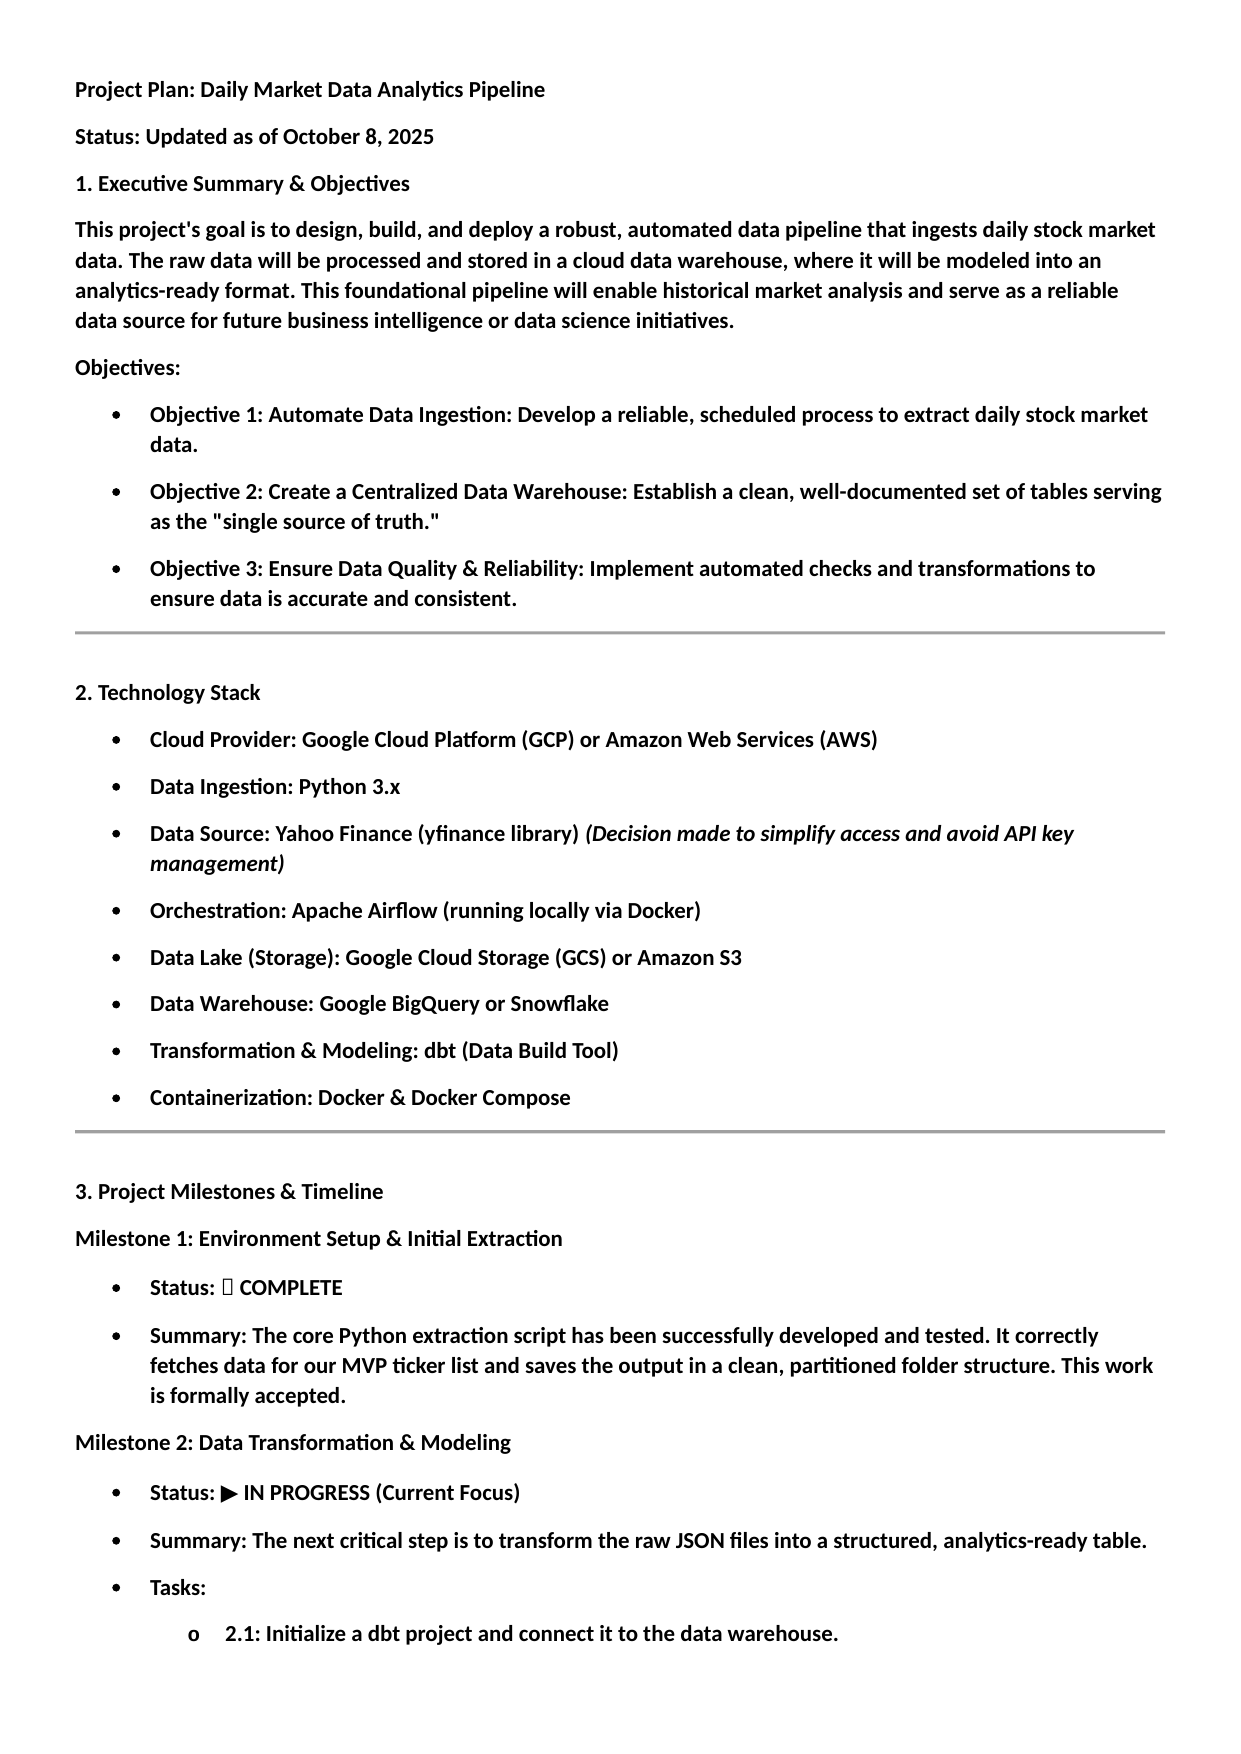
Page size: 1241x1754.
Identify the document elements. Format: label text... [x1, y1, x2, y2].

text 3. Project Milestones & Timeline [75, 1177, 1165, 1205]
list Summary: The next critical step is to transform the raw JSON files into a structured, analytics-ready table. [112, 1526, 1165, 1554]
text 2. Technology Stack [75, 678, 1165, 706]
text Milestone 2: Data Transformation & Modeling [75, 1428, 1165, 1457]
text Project Plan: Daily Market Data Analytics Pipeline [75, 75, 1165, 103]
list Data Ingestion: Python 3.x [112, 772, 1165, 800]
list Data Lake (Storage): Google Cloud Storage (GCS) or Amazon S3 [112, 943, 1165, 971]
text 1. Executive Summary & Objectives [75, 169, 1165, 197]
list Objective 2: Create a Centralized Data Warehouse: Establish a clean, well-documented set of tables serving as the "single source of truth." [112, 477, 1165, 535]
list Tasks: [112, 1573, 1165, 1601]
list Transformation & Modeling: dbt (Data Build Tool) [112, 1036, 1165, 1064]
list Status: ✅ COMPLETE [112, 1271, 1165, 1302]
text Milestone 1: Environment Setup & Initial Extraction [75, 1224, 1165, 1252]
list Objective 3: Ensure Data Quality & Reliability: Implement automated checks and transformations to ensure data is accurate and consistent. [112, 554, 1165, 612]
list Data Warehouse: Google BigQuery or Snowflake [112, 989, 1165, 1018]
list Cloud Provider: Google Cloud Platform (GCP) or Amazon Web Services (AWS) [112, 725, 1165, 753]
list 2.1: Initialize a dbt project and connect it to the data warehouse. [187, 1619, 1165, 1648]
list Orchestration: Apache Airflow (running locally via Docker) [112, 896, 1165, 924]
list Objective 1: Automate Data Ingestion: Develop a reliable, scheduled process to extract daily stock market data. [112, 400, 1165, 458]
list Containerization: Docker & Docker Compose [112, 1083, 1165, 1111]
text Status: Updated as of October 8, 2025 [75, 122, 1165, 150]
list Data Source: Yahoo Finance (yfinance library) (Decision made to simplify access and avoid API key management) [112, 819, 1165, 877]
list Summary: The core Python extraction script has been successfully developed and tested. It correctly fetches data for our MVP ticker list and saves the output in a clean, partitioned folder structure. This work is formally accepted. [112, 1321, 1165, 1410]
list Status: ▶️ IN PROGRESS (Current Focus) [112, 1475, 1165, 1507]
text This project's goal is to design, build, and deploy a robust, automated data pipeline that ingests daily stock market data. The raw data will be processed and stored in a cloud data warehouse, where it will be modeled into an analytics-ready format. This foundational pipeline will enable historical market analysis and serve as a reliable data source for future business intelligence or data science initiatives. [75, 216, 1165, 334]
text Objectives: [75, 353, 1165, 381]
